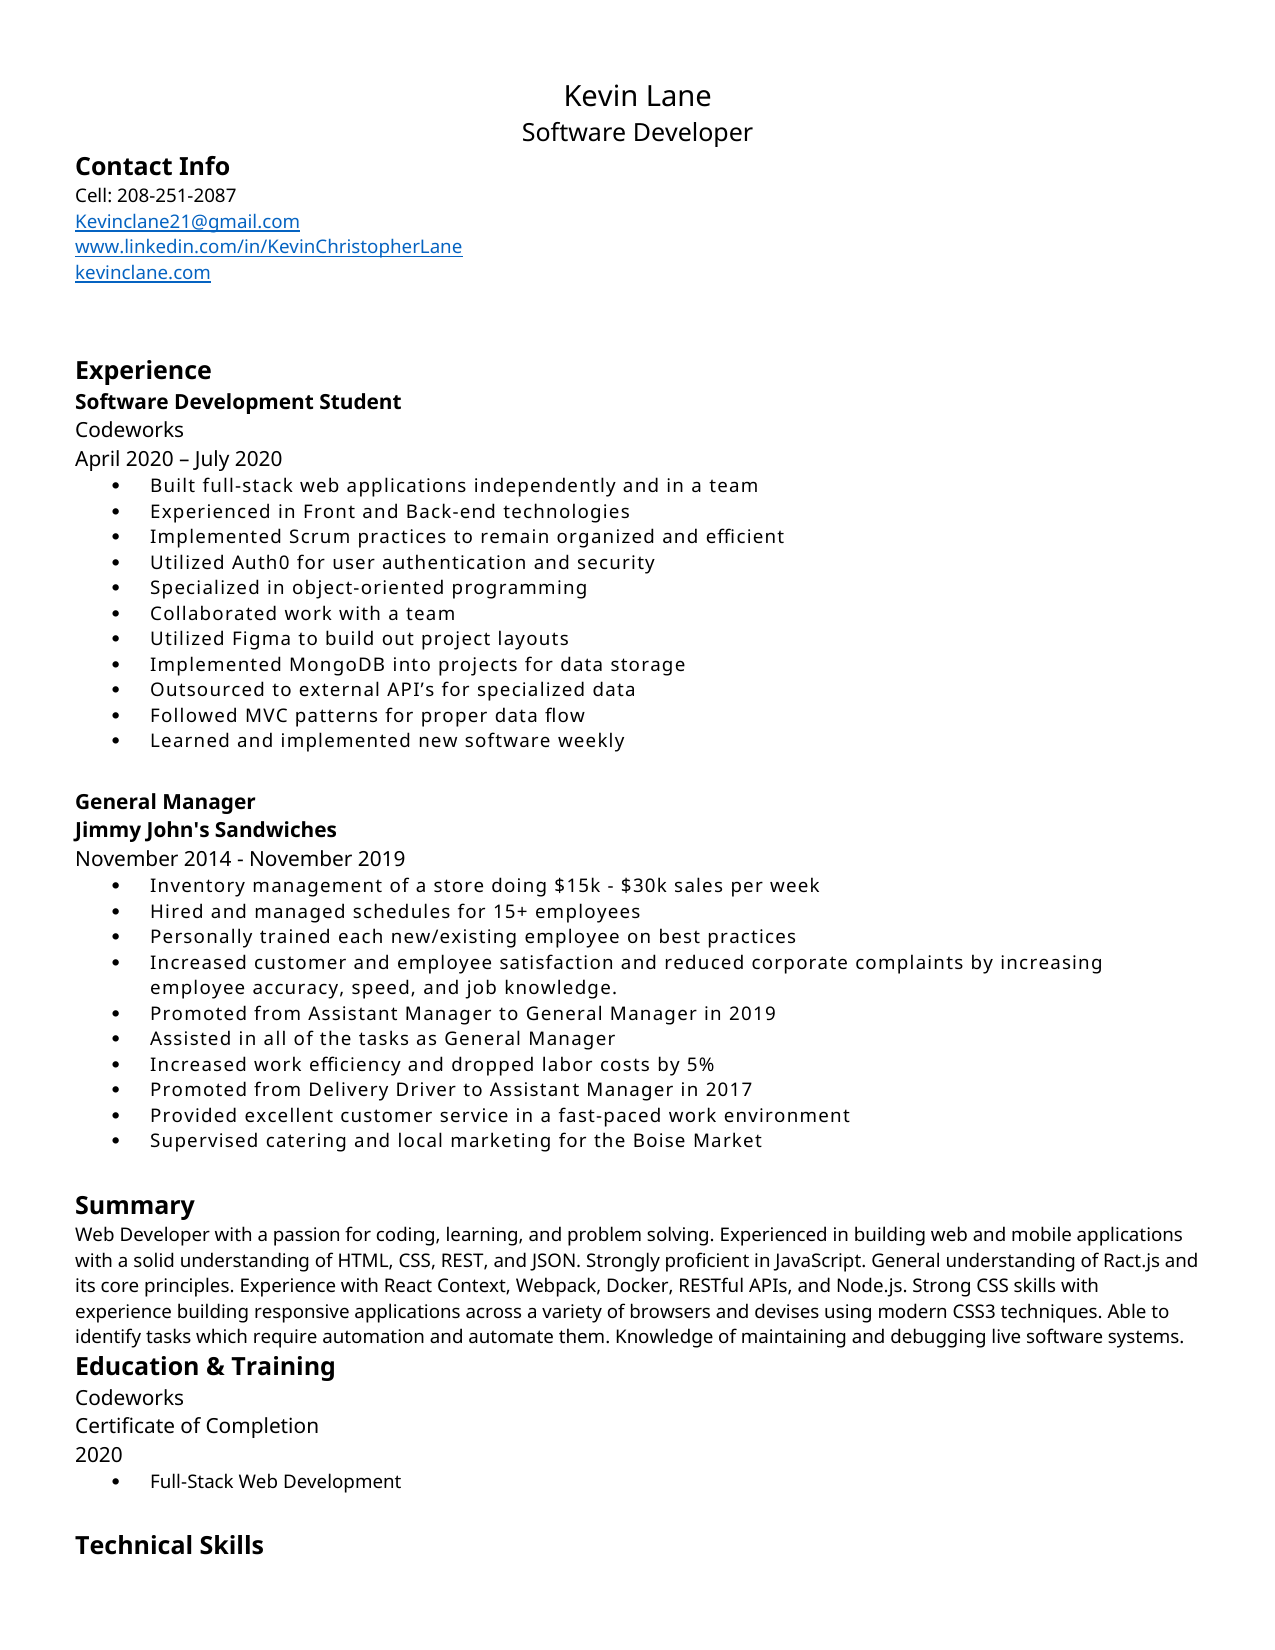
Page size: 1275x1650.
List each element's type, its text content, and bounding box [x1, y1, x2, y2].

list Learned and implemented new software weekly [112, 728, 1200, 753]
text Codeworks [75, 416, 1200, 444]
text Certificate of Completion [75, 1411, 1200, 1440]
list Assisted in all of the tasks as General Manager [112, 1026, 1200, 1051]
list Experienced in Front and Back-end technologies [112, 498, 1200, 523]
text Kevin Lane [75, 75, 1200, 115]
list Built full-stack web applications independently and in a team [112, 472, 1200, 498]
list Utilized Auth0 for user authentication and security [112, 549, 1200, 574]
text kevinclane.com [75, 259, 1200, 285]
text Summary [75, 1187, 1200, 1221]
list Specialized in object-oriented programming [112, 574, 1200, 600]
text Education & Training [75, 1349, 1200, 1383]
text Jimmy John's Sandwiches [75, 816, 1200, 844]
list Followed MVC patterns for proper data flow [112, 702, 1200, 728]
list Supervised catering and local marketing for the Boise Market [112, 1128, 1200, 1153]
list Personally trained each new/existing employee on best practices [112, 923, 1200, 949]
list Increased customer and employee satisfaction and reduced corporate complaints by increasing employee accuracy, speed, and job knowledge. [112, 949, 1200, 1000]
list Inventory management of a store doing $15k - $30k sales per week [112, 872, 1200, 898]
list Outsourced to external API’s for specialized data [112, 677, 1200, 702]
list Promoted from Delivery Driver to Assistant Manager in 2017 [112, 1077, 1200, 1102]
text Codeworks [75, 1383, 1200, 1411]
text Software Development Student [75, 387, 1200, 416]
text General Manager [75, 787, 1200, 816]
text April 2020 – July 2020 [75, 444, 1200, 472]
text Experience [75, 353, 1200, 387]
list Provided excellent customer service in a fast-paced work environment [112, 1102, 1200, 1128]
list Hired and managed schedules for 15+ employees [112, 898, 1200, 923]
text Software Developer [75, 115, 1200, 149]
text 2020 [75, 1440, 1200, 1468]
list Implemented MongoDB into projects for data storage [112, 651, 1200, 677]
text November 2014 - November 2019 [75, 844, 1200, 872]
text Web Developer with a passion for coding, learning, and problem solving. Experienced in building web and mobile applications with a solid understanding of HTML, CSS, REST, and JSON. Strongly proficient in JavaScript. General understanding of Ract.js and its core principles. Experience with React Context, Webpack, Docker, RESTful APIs, and Node.js. Strong CSS skills with experience building responsive applications across a variety of browsers and devises using modern CSS3 techniques. Able to identify tasks which require automation and automate them. Knowledge of maintaining and debugging live software systems. [75, 1221, 1200, 1349]
list Promoted from Assistant Manager to General Manager in 2019 [112, 1000, 1200, 1026]
text Contact Info [75, 149, 1200, 183]
list Increased work efficiency and dropped labor costs by 5% [112, 1051, 1200, 1077]
list Implemented Scrum practices to remain organized and efficient [112, 523, 1200, 549]
text Cell: 208-251-2087 [75, 183, 1200, 208]
text Kevinclane21@gmail.com [75, 208, 1200, 234]
list Utilized Figma to build out project layouts [112, 626, 1200, 651]
text Technical Skills [75, 1528, 1200, 1562]
text www.linkedin.com/in/KevinChristopherLane [75, 234, 1200, 259]
list Full-Stack Web Development [112, 1468, 1200, 1494]
list Collaborated work with a team [112, 600, 1200, 626]
